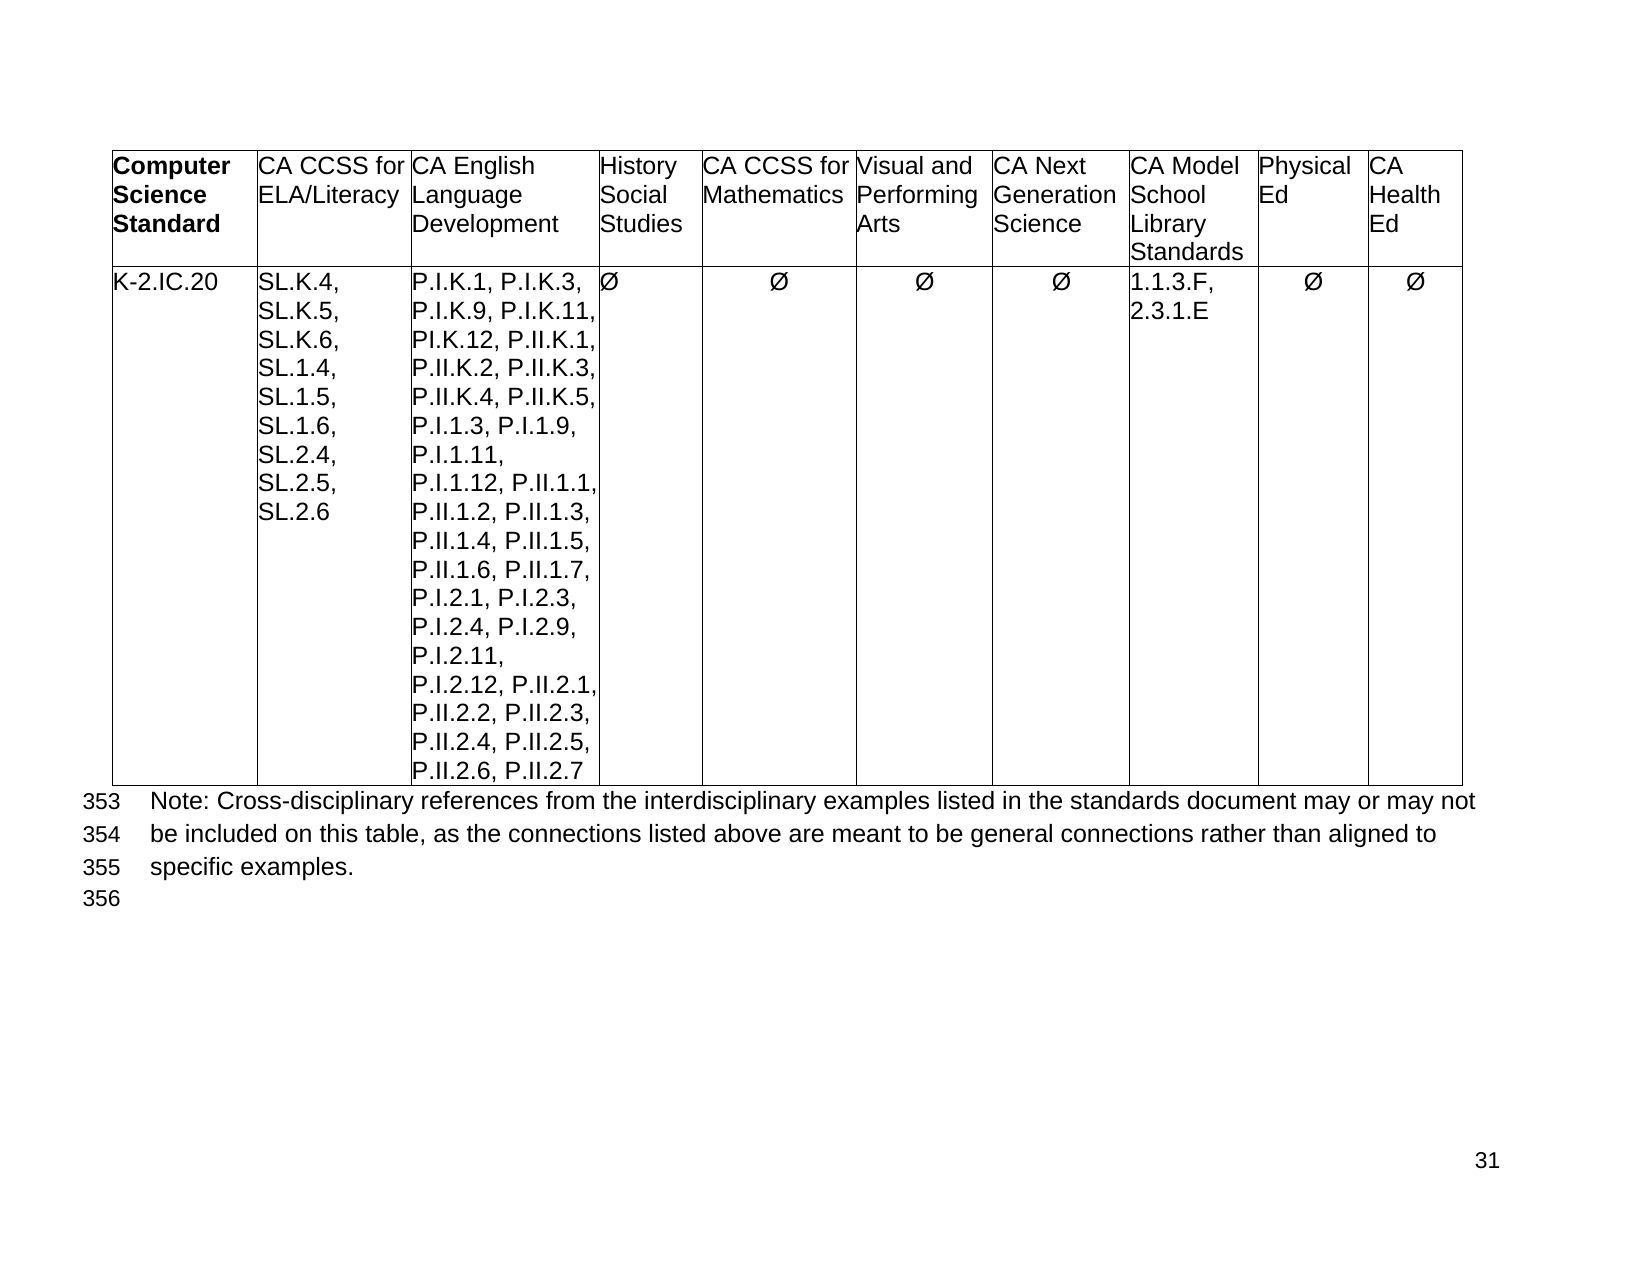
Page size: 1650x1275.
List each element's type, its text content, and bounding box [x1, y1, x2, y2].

table_header Computer Science Standard [113, 151, 257, 266]
text Note: Cross-disciplinary references from the interdisciplinary examples listed in the standards document may or may not be included on this table, as the connections listed above are meant to be general connections rather than aligned to specific examples. [150, 786, 1500, 880]
table_header CA CCSS for Mathematics [703, 151, 856, 266]
table_cell P.I.K.1, P.I.K.3, P.I.K.9, P.I.K.11, PI.K.12, P.II.K.1, P.II.K.2, P.II.K.3, P.II.K.4, P.II.K.5, P.I.1.3, P.I.1.9, P.I.1.11, P.I.1.12, P.II.1.1, P.II.1.2, P.II.1.3, P.II.1.4, P.II.1.5, P.II.1.6, P.II.1.7, P.I.2.1, P.I.2.3, P.I.2.4, P.I.2.9, P.I.2.11, P.I.2.12, P.II.2.1, P.II.2.2, P.II.2.3, P.II.2.4, P.II.2.5, P.II.2.6, P.II.2.7 [412, 267, 599, 784]
table_cell Ø [1369, 267, 1462, 784]
table_cell SL.K.4, SL.K.5, SL.K.6, SL.1.4, SL.1.5, SL.1.6, SL.2.4, SL.2.5, SL.2.6 [258, 267, 411, 784]
table_cell Ø [600, 267, 702, 784]
table_header Visual and Performing Arts [857, 151, 992, 266]
table_header CA Next Generation Science [993, 151, 1129, 266]
table_cell K-2.IC.20 [113, 267, 257, 784]
table_header History Social Studies [600, 151, 702, 266]
table_header Physical Ed [1259, 151, 1368, 266]
table_header CA Model School Library Standards [1130, 151, 1258, 266]
table_cell Ø [1259, 267, 1368, 784]
table_cell 1.1.3.F, 2.3.1.E [1130, 267, 1258, 784]
table_cell Ø [857, 267, 992, 784]
table_header CA Health Ed [1369, 151, 1462, 266]
table_header CA English Language Development [412, 151, 599, 266]
table_header CA CCSS for ELA/Literacy [258, 151, 411, 266]
table_cell Ø [703, 267, 856, 784]
table_cell Ø [993, 267, 1129, 784]
